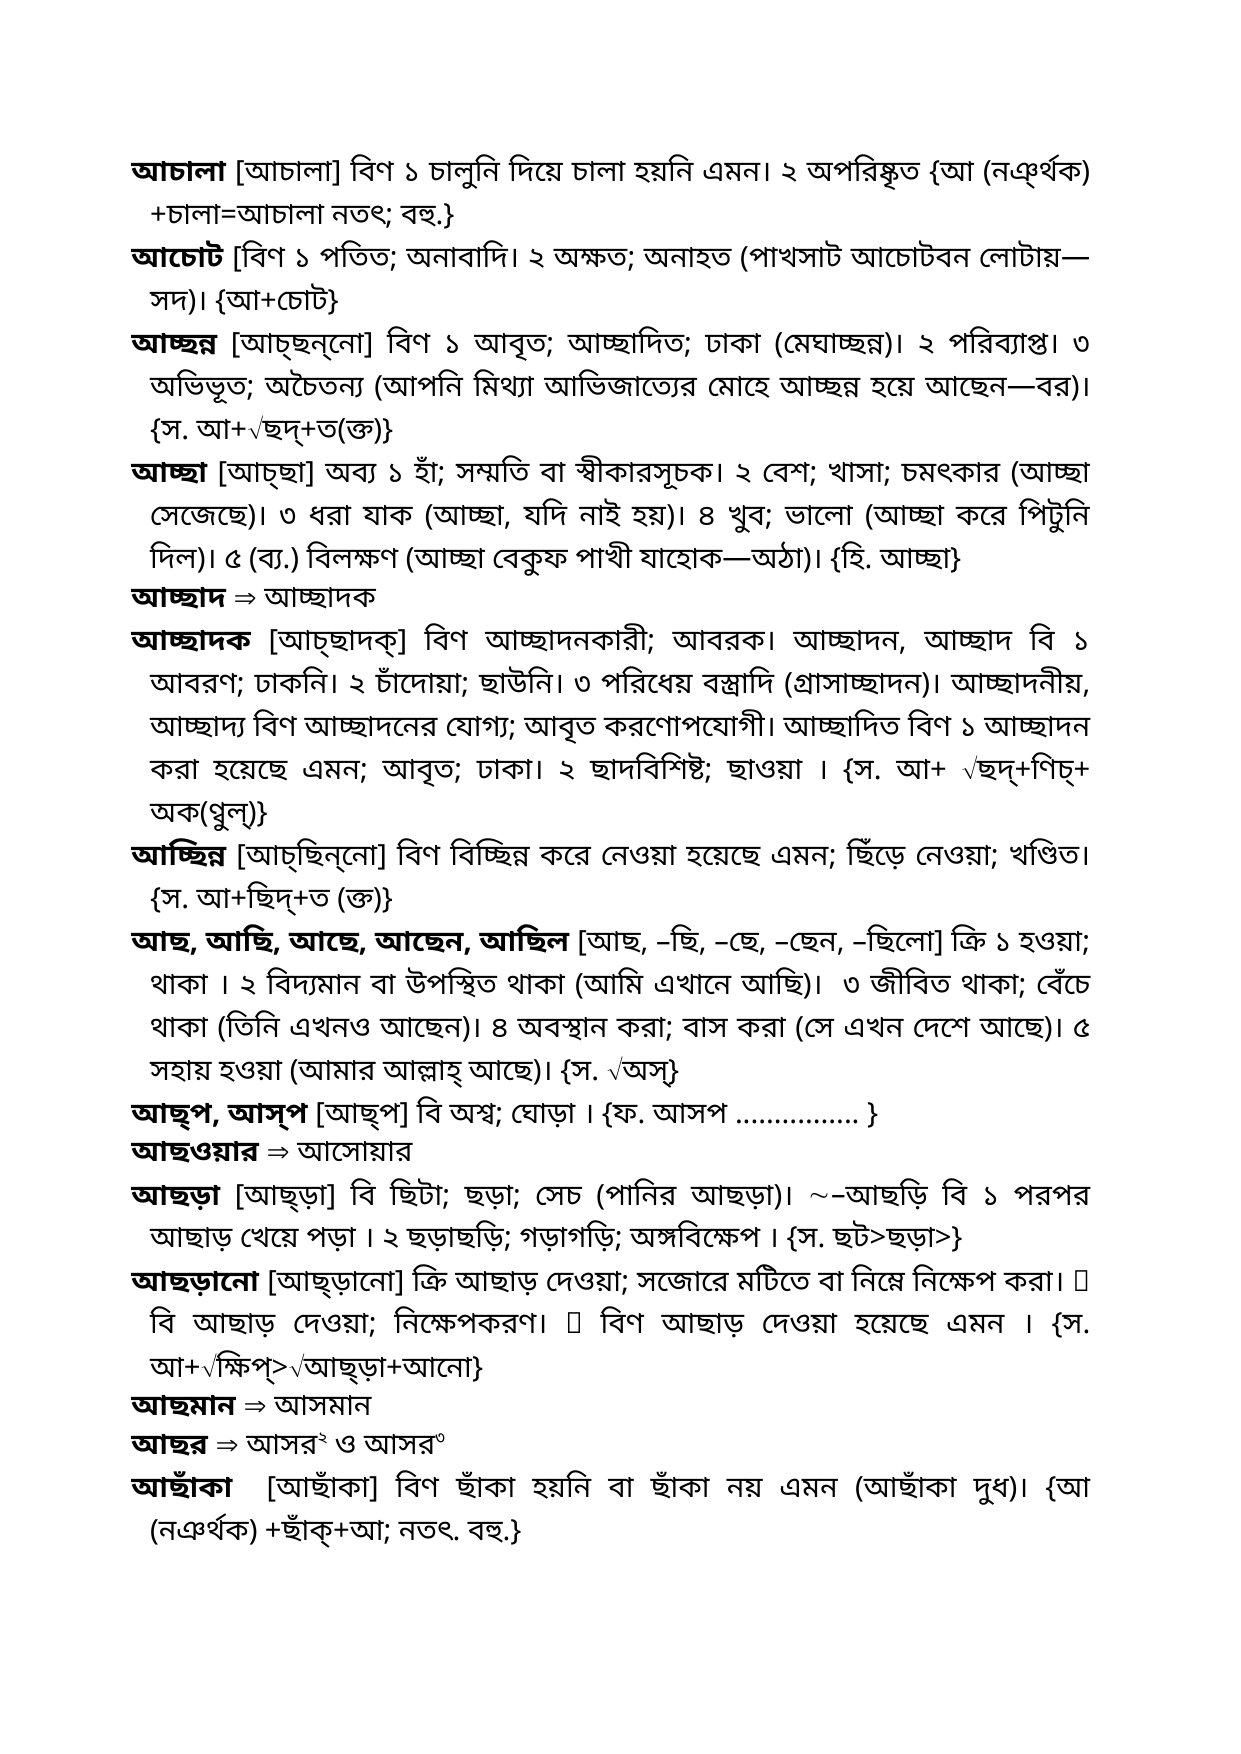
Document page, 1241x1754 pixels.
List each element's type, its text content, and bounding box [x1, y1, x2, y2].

text আছাঁকা [আছাঁকা] বিণ ছাঁকা হয়নি বা ছাঁকা নয় এমন (আছাঁকা দুধ)। {আ (নঞর্থক) +ছাঁক্+আ; নতৎ. বহু.} [131, 1466, 1090, 1552]
text আচ্ছিন্ন [আচ্‌ছিন্‌নো] বিণ বিচ্ছিন্ন করে নেওয়া হয়েছে এমন; ছিঁড়ে নেওয়া; খণ্ডিত। {স. আ+ছিদ্+ত (ক্ত)} [131, 834, 1090, 920]
text আছমান আসমান [131, 1389, 1090, 1427]
text আছড়ানো [আছ্‌ড়ানো] ক্রি আছাড় দেওয়া; সজোরে মটিতে বা নিম্নে নিক্ষেপ করা। বি আছাড় দেওয়া; নিক্ষেপকরণ। বিণ আছাড় দেওয়া হয়েছে এমন । {স. আ+ক্ষিপ্>আছ্‌ড়া+আনো} [131, 1260, 1090, 1389]
text আছ, আছি, আছে, আছেন, আছিল [আছ, –ছি, –ছে, –ছেন, –ছিলো] ক্রি ১ হওয়া; থাকা । ২ বিদ্যমান বা উপস্থিত থাকা (আমি এখানে আছি)। ৩ জীবিত থাকা; বেঁচে থাকা (তিনি এখনও আছেন)। ৪ অবস্থান করা; বাস করা (সে এখন দেশে আছে)। ৫ সহায় হওয়া (আমার আল্লাহ্ আছে)। {স. অস্‌} [131, 920, 1090, 1092]
text আচ্ছন্ন [আচ্‌ছন্‌নো] বিণ ১ আবৃত; আচ্ছাদিত; ঢাকা (মেঘাচ্ছন্ন)। ২ পরিব্যাপ্ত। ৩ অভিভূত; অচৈতন্য (আপনি মিথ্যা আভিজাত্যের মোহে আচ্ছন্ন হয়ে আছেন—বর)। {স. আ+ছদ্+ত(ক্ত)} [131, 322, 1090, 451]
text আছর আসর২ ও আসর৩ [131, 1427, 1090, 1466]
text আচোট [বিণ ১ পতিত; অনাবাদি। ২ অক্ষত; অনাহত (পাখসাট আচোটবন লোটায়—সদ)। {আ+চোট} [131, 236, 1090, 322]
text আচ্ছাদক [আচ্‌ছাদক্] বিণ আচ্ছাদনকারী; আবরক। আচ্ছাদন, আচ্ছাদ বি ১ আবরণ; ঢাকনি। ২ চাঁদোয়া; ছাউনি। ৩ পরিধেয় বস্ত্রাদি (গ্রাসাচ্ছাদন)। আচ্ছাদনীয়, আচ্ছাদ্য বিণ আচ্ছাদনের যোগ্য; আবৃত করণোপযোগী। আচ্ছাদিত বিণ ১ আচ্ছাদন করা হয়েছে এমন; আবৃত; ঢাকা। ২ ছাদবিশিষ্ট; ছাওয়া । {স. আ+ ছদ্+ণিচ্+ অক(ণ্বুল্)} [131, 619, 1090, 834]
text আচালা [আচালা] বিণ ১ চালুনি দিয়ে চালা হয়নি এমন। ২ অপরিষ্কৃত {আ (নঞ্‌র্থক)+চালা=আচালা নতৎ; বহু.} [131, 150, 1090, 236]
text আছড়া [আছ্‌ড়া] বি ছিটা; ছড়া; সেচ (পানির আছড়া)। –আছড়ি বি ১ পরপর আছাড় খেয়ে পড়া । ২ ছড়াছড়ি; গড়াগড়ি; অঙ্গবিক্ষেপ । {স. ছট>ছড়া>} [131, 1174, 1090, 1260]
text আচ্ছাদ আচ্ছাদক [131, 580, 1090, 619]
text আচ্ছা [আচ্‌ছা] অব্য ১ হাঁ; সম্মতি বা স্বীকারসূচক। ২ বেশ; খাসা; চমৎকার (আচ্ছা সেজেছে)। ৩ ধরা যাক (আচ্ছা, যদি নাই হয়)। ৪ খুব; ভালো (আচ্ছা করে পিটুনি দিল)। ৫ (ব্য.) বিলক্ষণ (আচ্ছা বেকুফ পাখী যাহোক—অঠা)। {হি. আচ্ছা} [131, 451, 1090, 580]
text আছ্‌প, আস্‌প [আছ্‌প] বি অশ্ব; ঘোড়া । {ফ. আসপ ................ } [131, 1092, 1090, 1135]
text আছওয়ার আসোয়ার [131, 1135, 1090, 1174]
